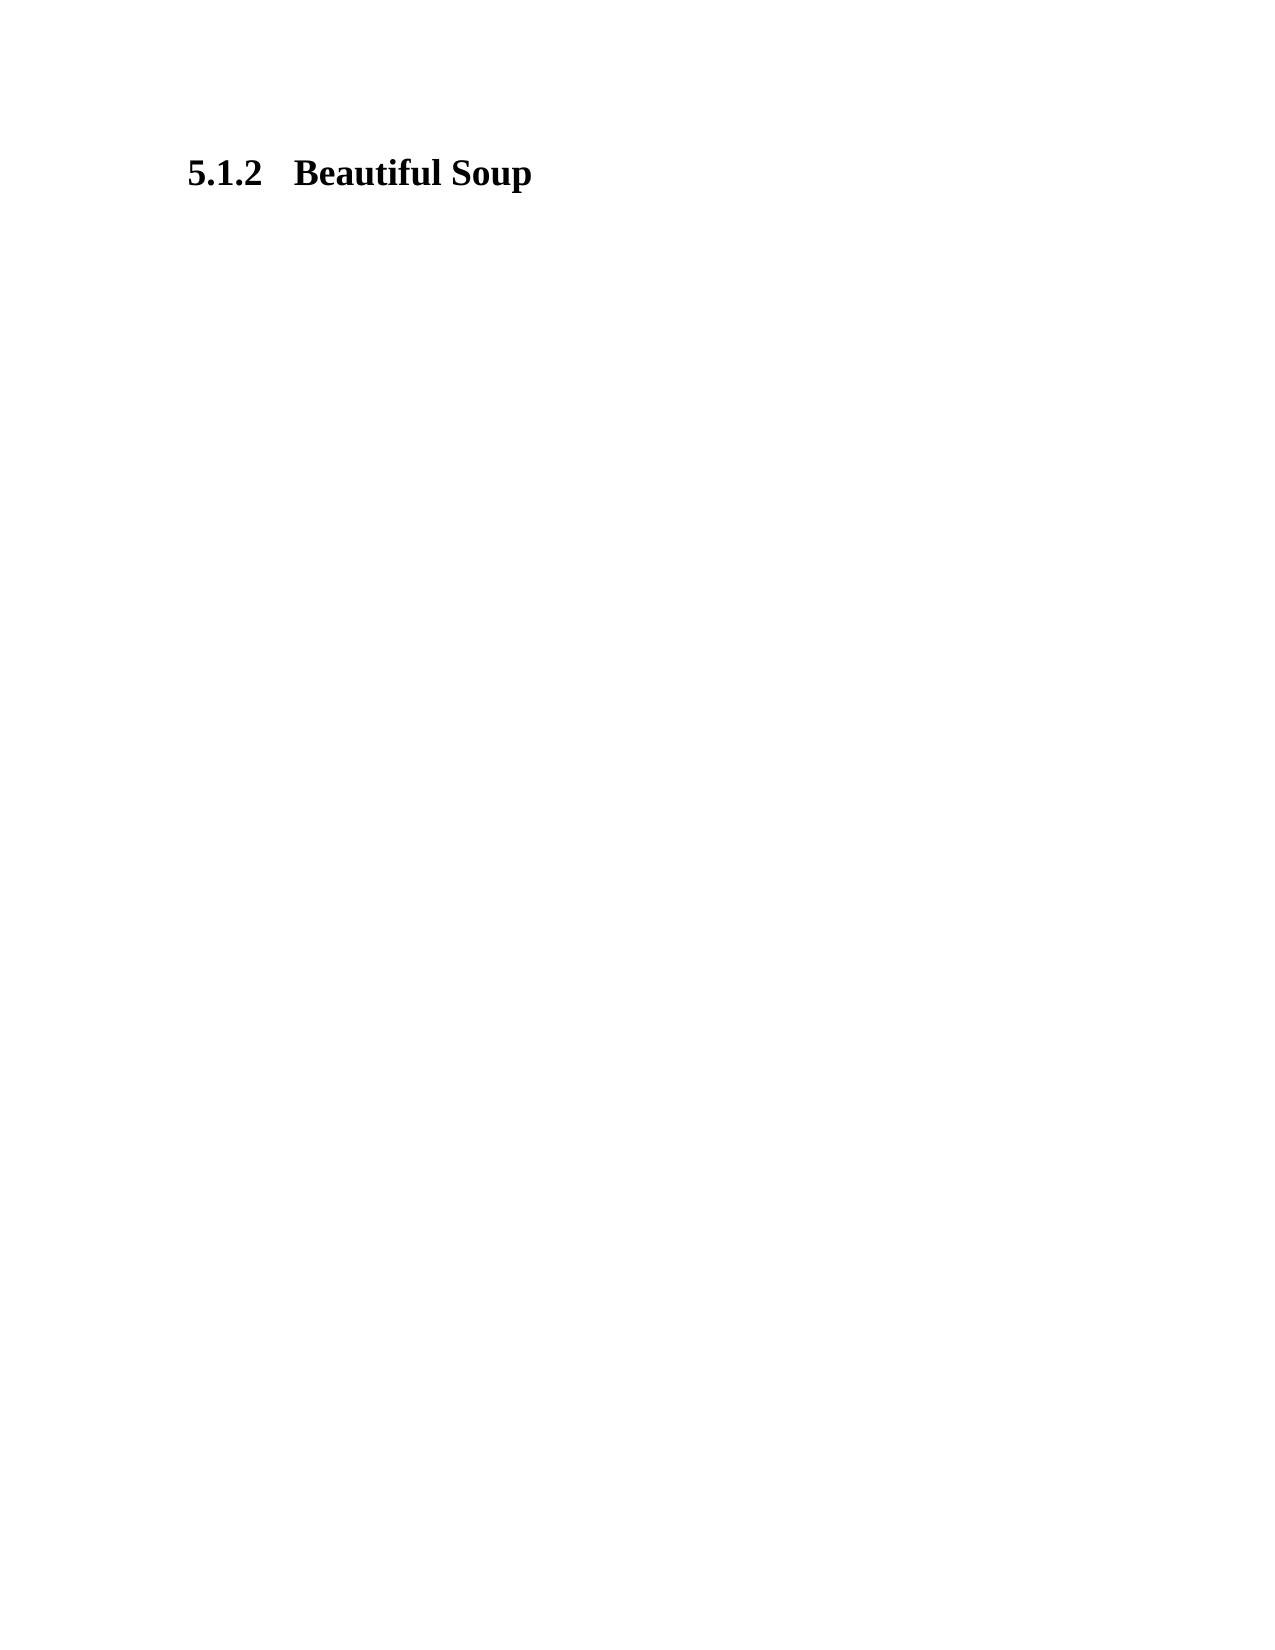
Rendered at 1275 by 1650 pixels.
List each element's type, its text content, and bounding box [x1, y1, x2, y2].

text 5.1.2 Beautiful Soup [187, 150, 1087, 193]
